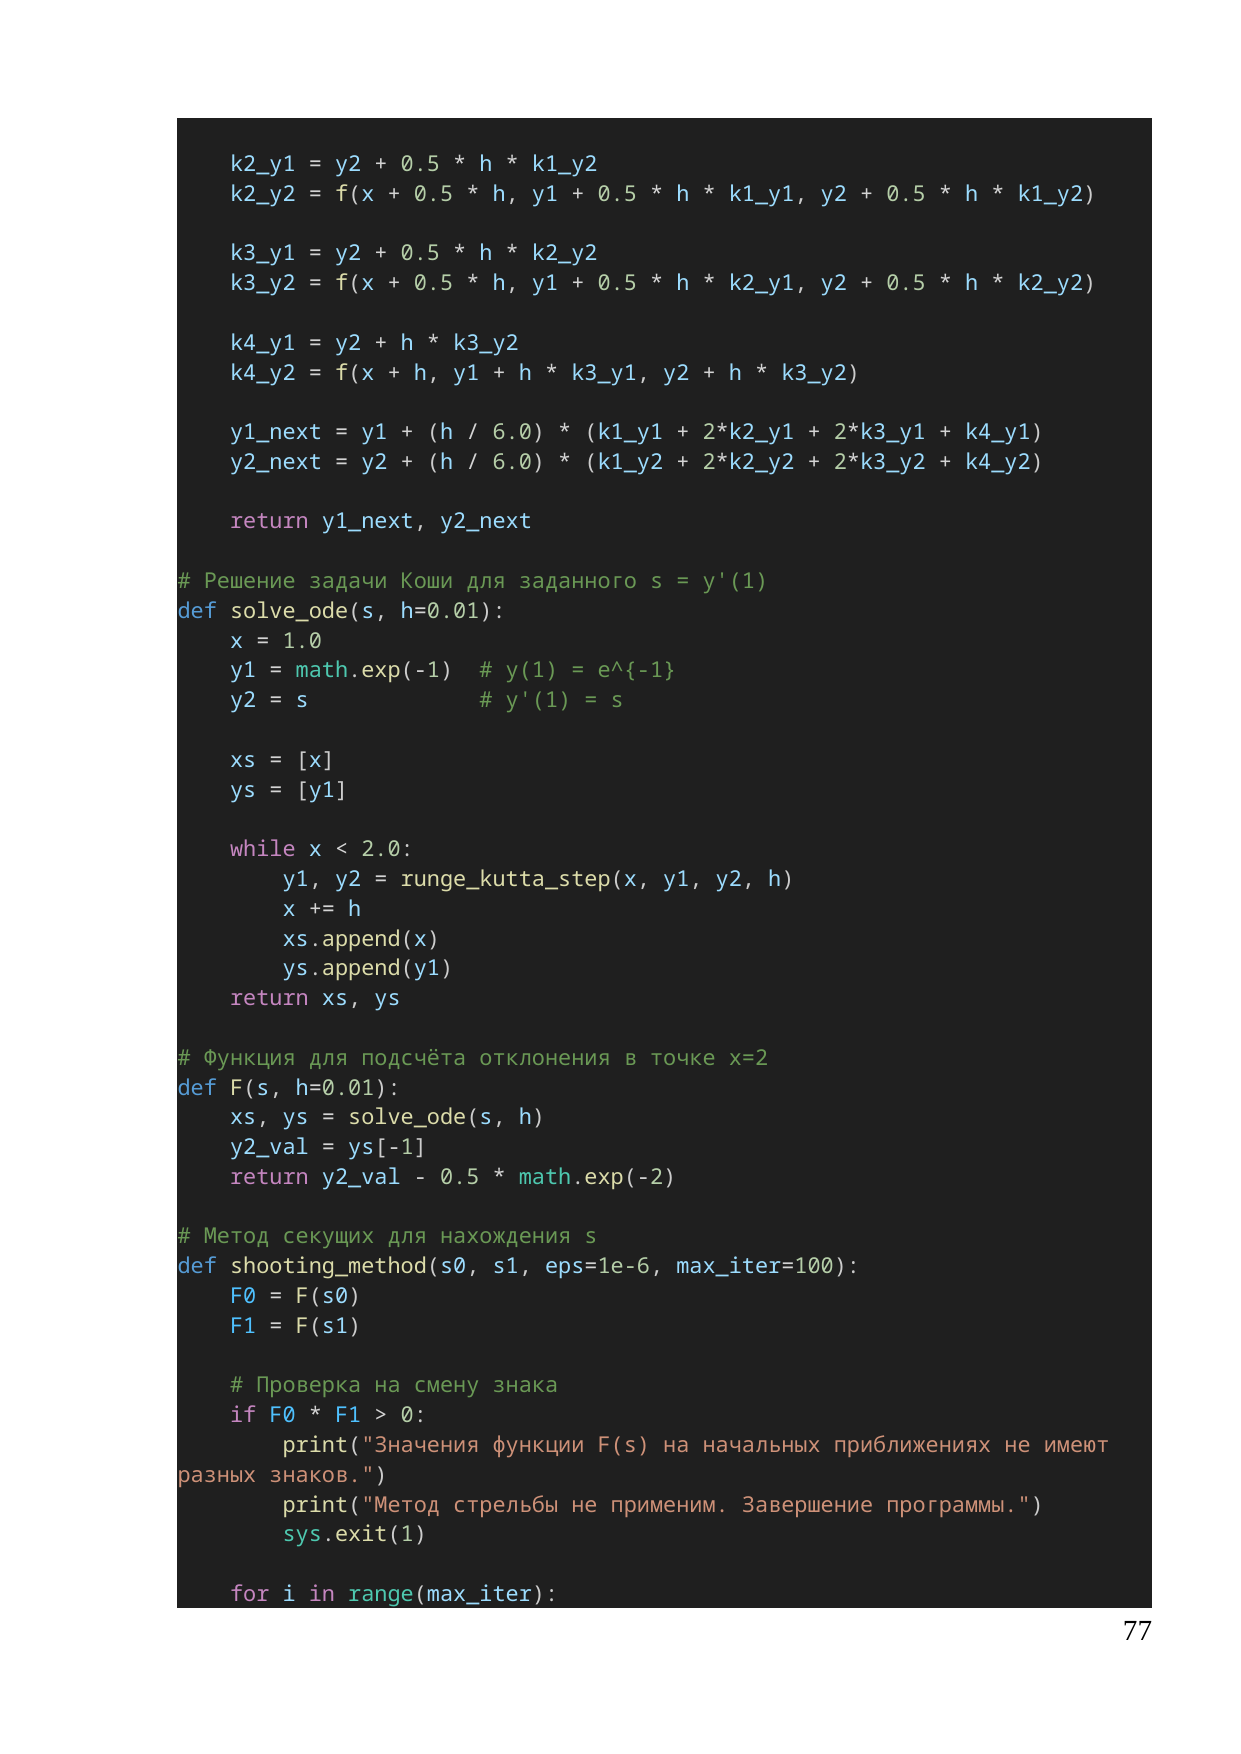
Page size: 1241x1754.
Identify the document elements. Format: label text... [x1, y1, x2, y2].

text F0 = F(s0) [177, 1280, 1152, 1310]
text if F0 * F1 > 0: [177, 1399, 1152, 1429]
text y1 = math.exp(-1) # y(1) = e^{-1} [177, 654, 1152, 684]
text k4_y1 = y2 + h * k3_y2 [177, 327, 1152, 356]
text return y1_next, y2_next [177, 505, 1152, 535]
text x = 1.0 [177, 624, 1152, 654]
text sys.exit(1) [177, 1518, 1152, 1548]
text k4_y2 = f(x + h, y1 + h * k3_y1, y2 + h * k3_y2) [177, 356, 1152, 386]
text y1, y2 = runge_kutta_step(x, y1, y2, h) [177, 863, 1152, 893]
text # Метод секущих для нахождения s [177, 1220, 1152, 1250]
text print("Значения функции F(s) на начальных приближениях не имеют разных знаков.") [177, 1429, 1152, 1488]
text F1 = F(s1) [177, 1310, 1152, 1339]
text # Проверка на смену знака [177, 1369, 1152, 1399]
text k3_y1 = y2 + 0.5 * h * k2_y2 [177, 237, 1152, 267]
text return xs, ys [177, 982, 1152, 1012]
text while x < 2.0: [177, 833, 1152, 863]
text # Решение задачи Коши для заданного s = y'(1) [177, 565, 1152, 595]
text k2_y2 = f(x + 0.5 * h, y1 + 0.5 * h * k1_y1, y2 + 0.5 * h * k1_y2) [177, 178, 1152, 207]
text y2_val = ys[-1] [177, 1131, 1152, 1161]
text return y2_val - 0.5 * math.exp(-2) [177, 1161, 1152, 1191]
text def shooting_method(s0, s1, eps=1e-6, max_iter=100): [177, 1250, 1152, 1280]
text for i in range(max_iter): [177, 1578, 1152, 1608]
text x += h [177, 893, 1152, 922]
text def solve_ode(s, h=0.01): [177, 595, 1152, 624]
text y2 = s # y'(1) = s [177, 684, 1152, 714]
text print("Метод стрельбы не применим. Завершение программы.") [177, 1488, 1152, 1518]
text def F(s, h=0.01): [177, 1071, 1152, 1101]
text y2_next = y2 + (h / 6.0) * (k1_y2 + 2*k2_y2 + 2*k3_y2 + k4_y2) [177, 446, 1152, 476]
text # Функция для подсчёта отклонения в точке x=2 [177, 1042, 1152, 1071]
text k2_y1 = y2 + 0.5 * h * k1_y2 [177, 148, 1152, 178]
text xs, ys = solve_ode(s, h) [177, 1101, 1152, 1131]
text ys.append(y1) [177, 952, 1152, 982]
text y1_next = y1 + (h / 6.0) * (k1_y1 + 2*k2_y1 + 2*k3_y1 + k4_y1) [177, 416, 1152, 446]
text ys = [y1] [177, 773, 1152, 803]
text xs = [x] [177, 744, 1152, 773]
text xs.append(x) [177, 922, 1152, 952]
text k3_y2 = f(x + 0.5 * h, y1 + 0.5 * h * k2_y1, y2 + 0.5 * h * k2_y2) [177, 267, 1152, 297]
